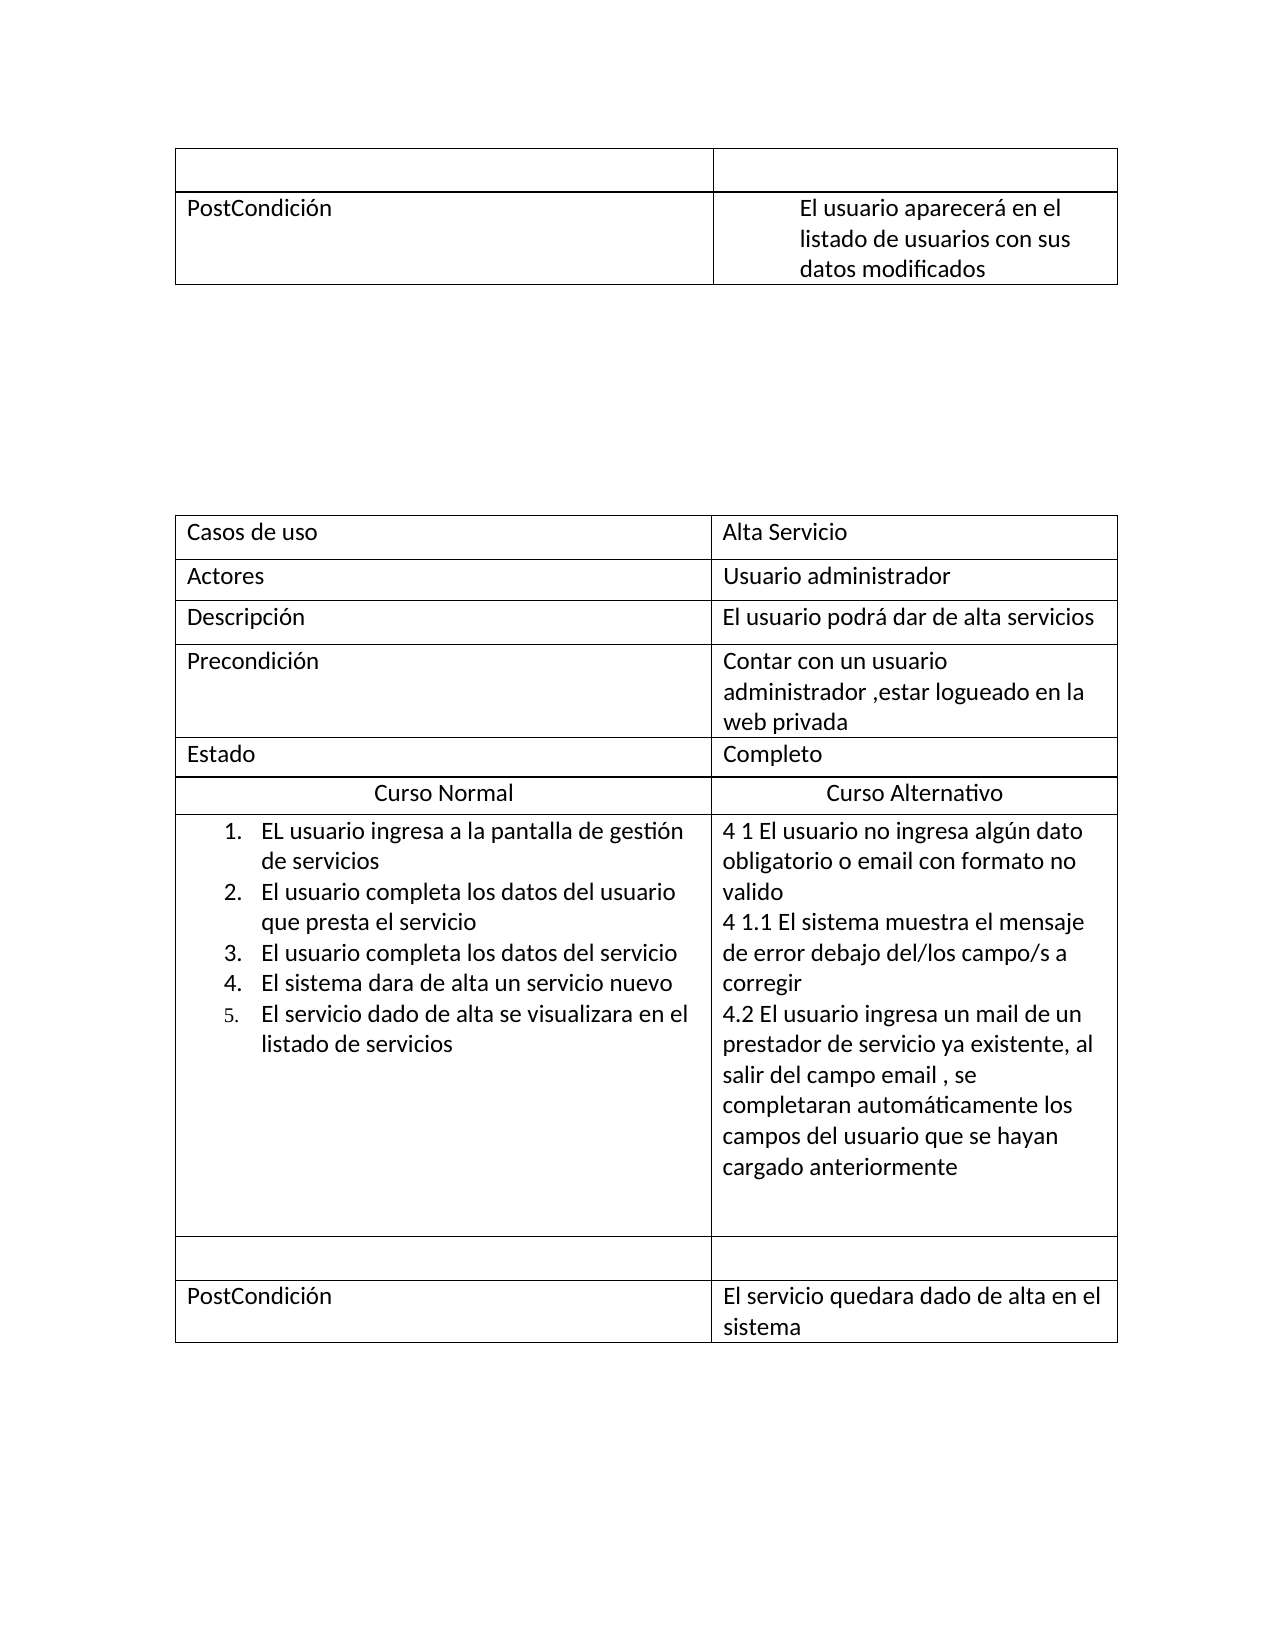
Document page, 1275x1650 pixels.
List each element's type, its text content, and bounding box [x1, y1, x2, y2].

table_cell Curso Alternativo [712, 778, 1117, 814]
table_cell Curso Normal [176, 778, 711, 814]
table_cell Precondición [176, 645, 711, 737]
table_cell EL usuario ingresa a la pantalla de gestión de servicios El usuario completa los datos del usuario que presta el servicio El usuario completa los datos del servicio El sistema dara de alta un servicio nuevo El servicio dado de alta se visualizara en el listado de servicios [176, 815, 711, 1236]
table_cell El servicio quedara dado de alta en el sistema [801, 1281, 1117, 1342]
table_cell Actores [176, 560, 711, 600]
table_cell PostCondición [176, 193, 713, 284]
table_cell El usuario podrá dar de alta servicios [712, 601, 1117, 644]
table_cell [712, 1237, 1117, 1279]
table_cell Usuario administrador [712, 560, 1117, 600]
table_header Alta Servicio [712, 516, 1117, 559]
table_cell [176, 1237, 711, 1279]
table_cell Descripción [176, 601, 711, 644]
table_cell 4 1 El usuario no ingresa algún dato obligatorio o email con formato no valido 4 1.1 El sistema muestra el mensaje de error debajo del/los campo/s a corregir 4.2 El usuario ingresa un mail de un prestador de servicio ya existente, al salir del campo email , se completaran automáticamente los campos del usuario que se hayan cargado anteriormente [712, 815, 1117, 1236]
table_cell PostCondición [176, 1281, 711, 1342]
table_cell Completo [712, 738, 1117, 776]
table_cell [714, 149, 1117, 191]
table_cell El usuario aparecerá en el listado de usuarios con sus datos modificados [714, 193, 1117, 284]
table_cell Contar con un usuario administrador ,estar logueado en la web privada [712, 645, 1117, 737]
table_cell [176, 149, 713, 191]
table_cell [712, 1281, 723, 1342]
table_cell Estado [176, 738, 711, 776]
table_header Casos de uso [176, 516, 711, 559]
